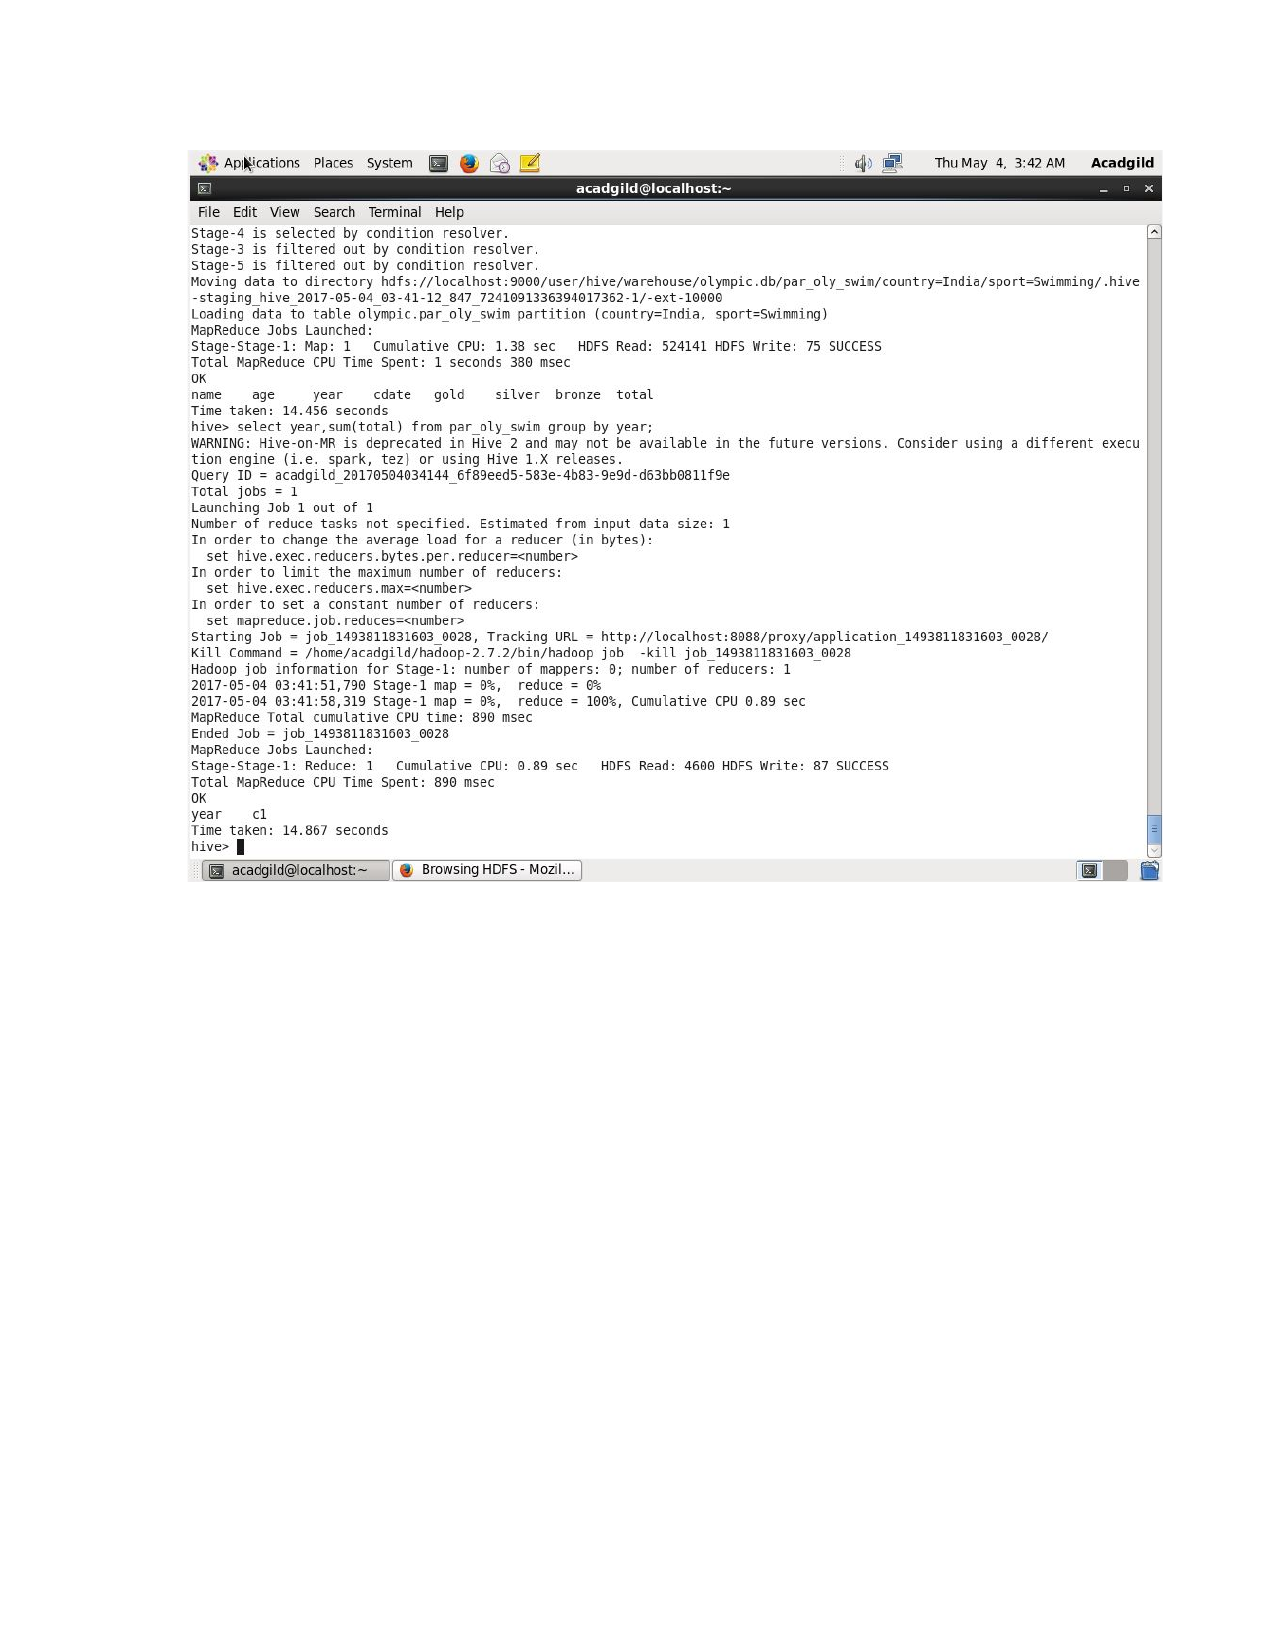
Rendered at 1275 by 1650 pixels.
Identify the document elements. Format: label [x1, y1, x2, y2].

picture [187, 150, 1163, 882]
